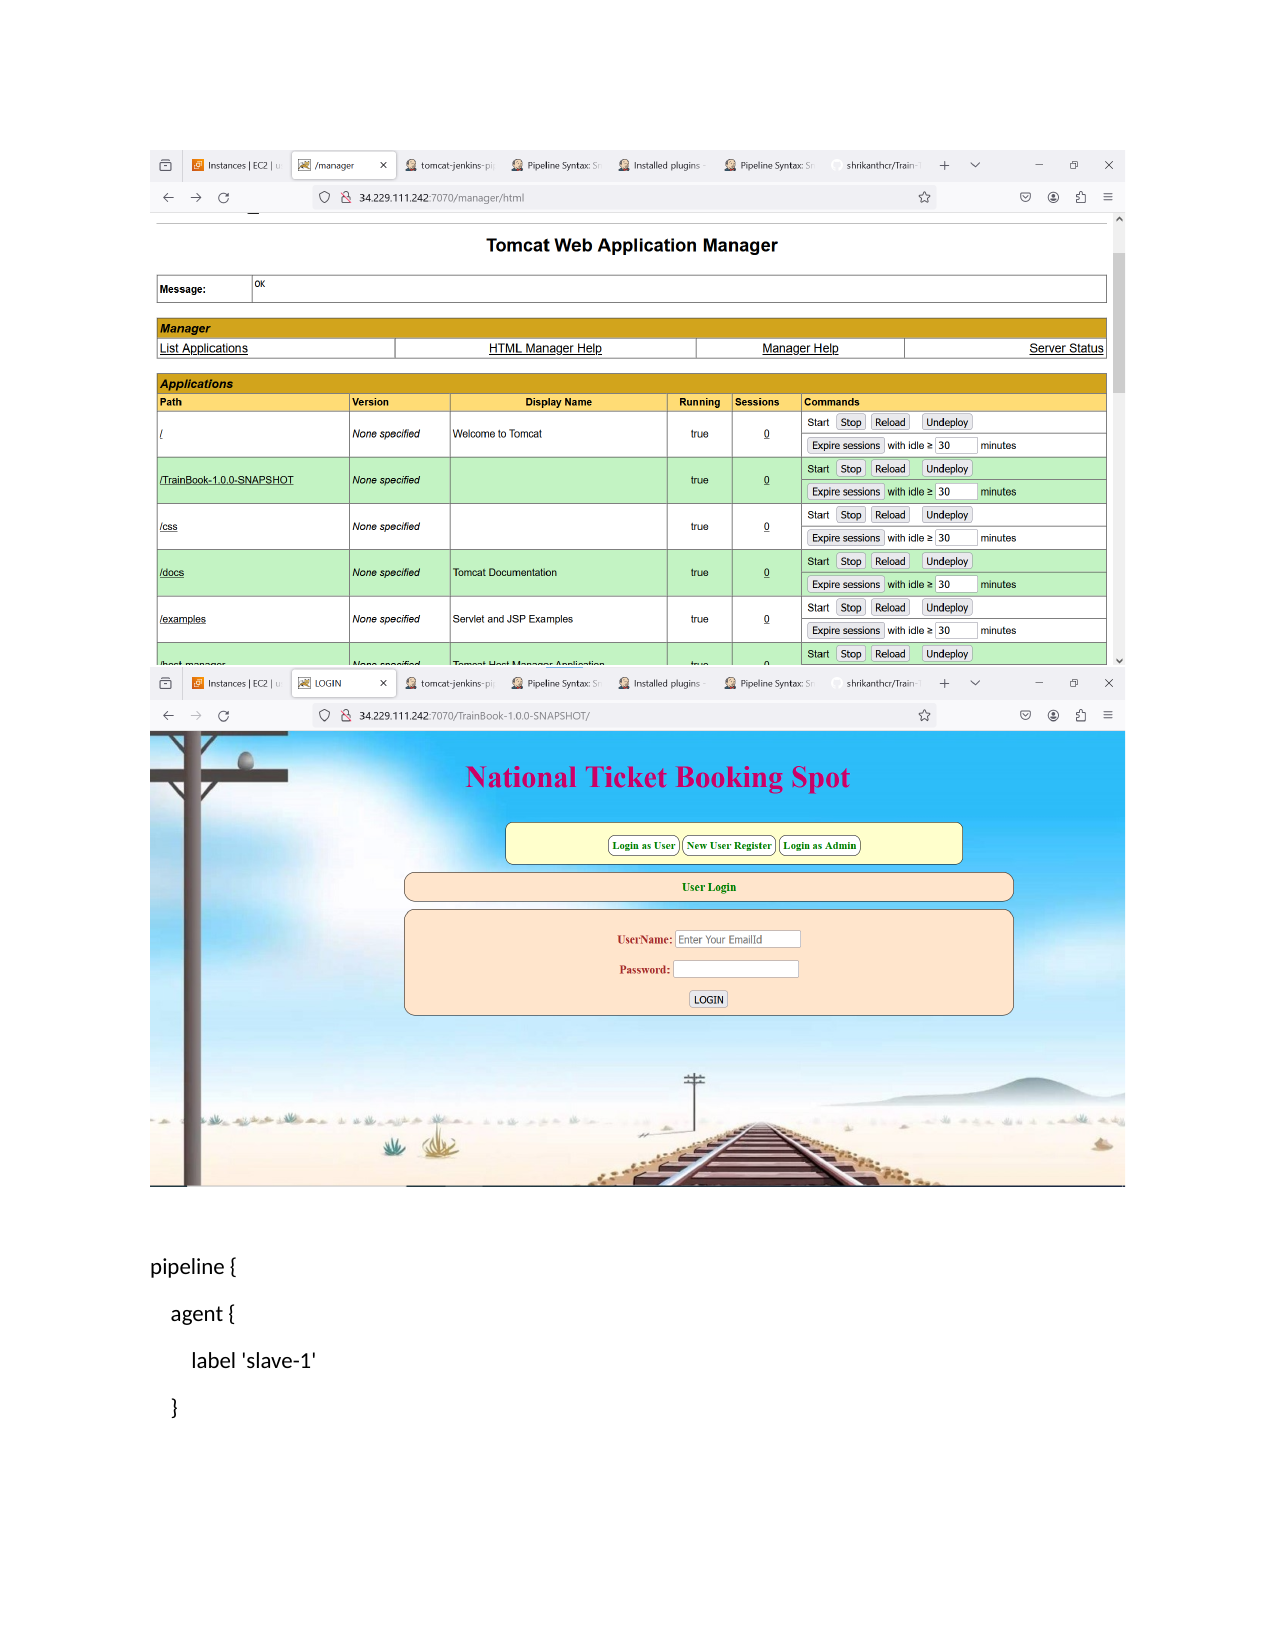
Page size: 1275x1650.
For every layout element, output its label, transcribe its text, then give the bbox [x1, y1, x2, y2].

picture [150, 667, 1125, 1187]
picture [150, 150, 1125, 665]
text agent { [150, 1299, 1125, 1327]
text label 'slave-1' [150, 1346, 1125, 1374]
text } [150, 1393, 1125, 1421]
text pipeline { [150, 1252, 1125, 1280]
